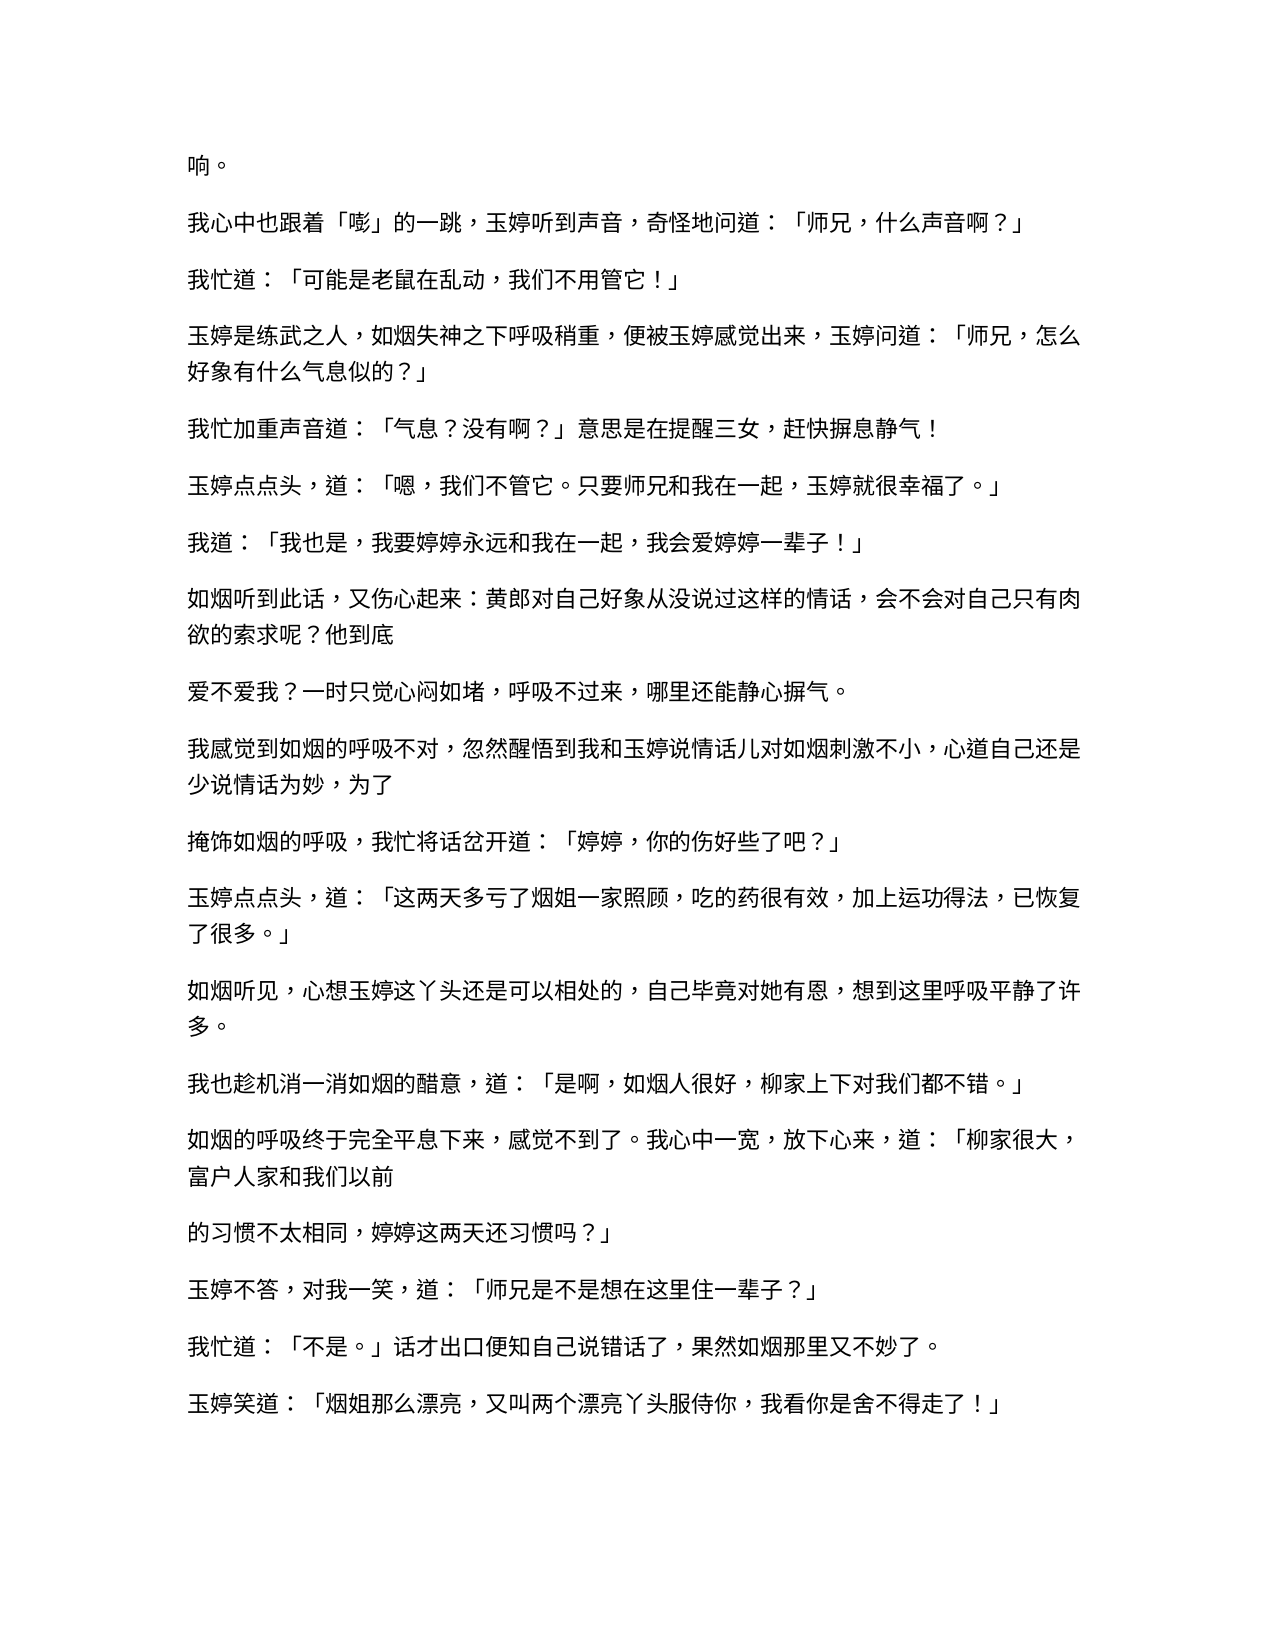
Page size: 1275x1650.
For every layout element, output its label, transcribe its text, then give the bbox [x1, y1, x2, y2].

text 如烟的呼吸终于完全平息下来，感觉不到了。我心中一宽，放下心来，道：「柳家很大，富户人家和我们以前 [187, 1124, 1087, 1192]
text 响。 [187, 150, 1087, 181]
text 我感觉到如烟的呼吸不对，忽然醒悟到我和玉婷说情话儿对如烟刺激不小，心道自己还是少说情话为妙，为了 [187, 733, 1087, 800]
text 爱不爱我？一时只觉心闷如堵，呼吸不过来，哪里还能静心摒气。 [187, 676, 1087, 707]
text 如烟听到此话，又伤心起来：黄郎对自己好象从没说过这样的情话，会不会对自己只有肉欲的索求呢？他到底 [187, 583, 1087, 651]
text 玉婷笑道：「烟姐那么漂亮，又叫两个漂亮丫头服侍你，我看你是舍不得走了！」 [187, 1387, 1087, 1419]
text 玉婷不答，对我一笑，道：「师兄是不是想在这里住一辈子？」 [187, 1274, 1087, 1305]
text 的习惯不太相同，婷婷这两天还习惯吗？」 [187, 1217, 1087, 1248]
text 我忙道：「不是。」话才出口便知自己说错话了，果然如烟那里又不妙了。 [187, 1331, 1087, 1362]
text 玉婷点点头，道：「嗯，我们不管它。只要师兄和我在一起，玉婷就很幸福了。」 [187, 470, 1087, 501]
text 如烟听见，心想玉婷这丫头还是可以相处的，自己毕竟对她有恩，想到这里呼吸平静了许多。 [187, 975, 1087, 1042]
text 掩饰如烟的呼吸，我忙将话岔开道：「婷婷，你的伤好些了吧？」 [187, 826, 1087, 857]
text 玉婷是练武之人，如烟失神之下呼吸稍重，便被玉婷感觉出来，玉婷问道：「师兄，怎么好象有什么气息似的？」 [187, 320, 1087, 387]
text 我忙道：「可能是老鼠在乱动，我们不用管它！」 [187, 263, 1087, 295]
text 我道：「我也是，我要婷婷永远和我在一起，我会爱婷婷一辈子！」 [187, 527, 1087, 558]
text 我心中也跟着「嘭」的一跳，玉婷听到声音，奇怪地问道：「师兄，什么声音啊？」 [187, 207, 1087, 238]
text 我也趁机消一消如烟的醋意，道：「是啊，如烟人很好，柳家上下对我们都不错。」 [187, 1068, 1087, 1099]
text 我忙加重声音道：「气息？没有啊？」意思是在提醒三女，赶快摒息静气！ [187, 413, 1087, 444]
text 玉婷点点头，道：「这两天多亏了烟姐一家照顾，吃的药很有效，加上运功得法，已恢复了很多。」 [187, 882, 1087, 949]
